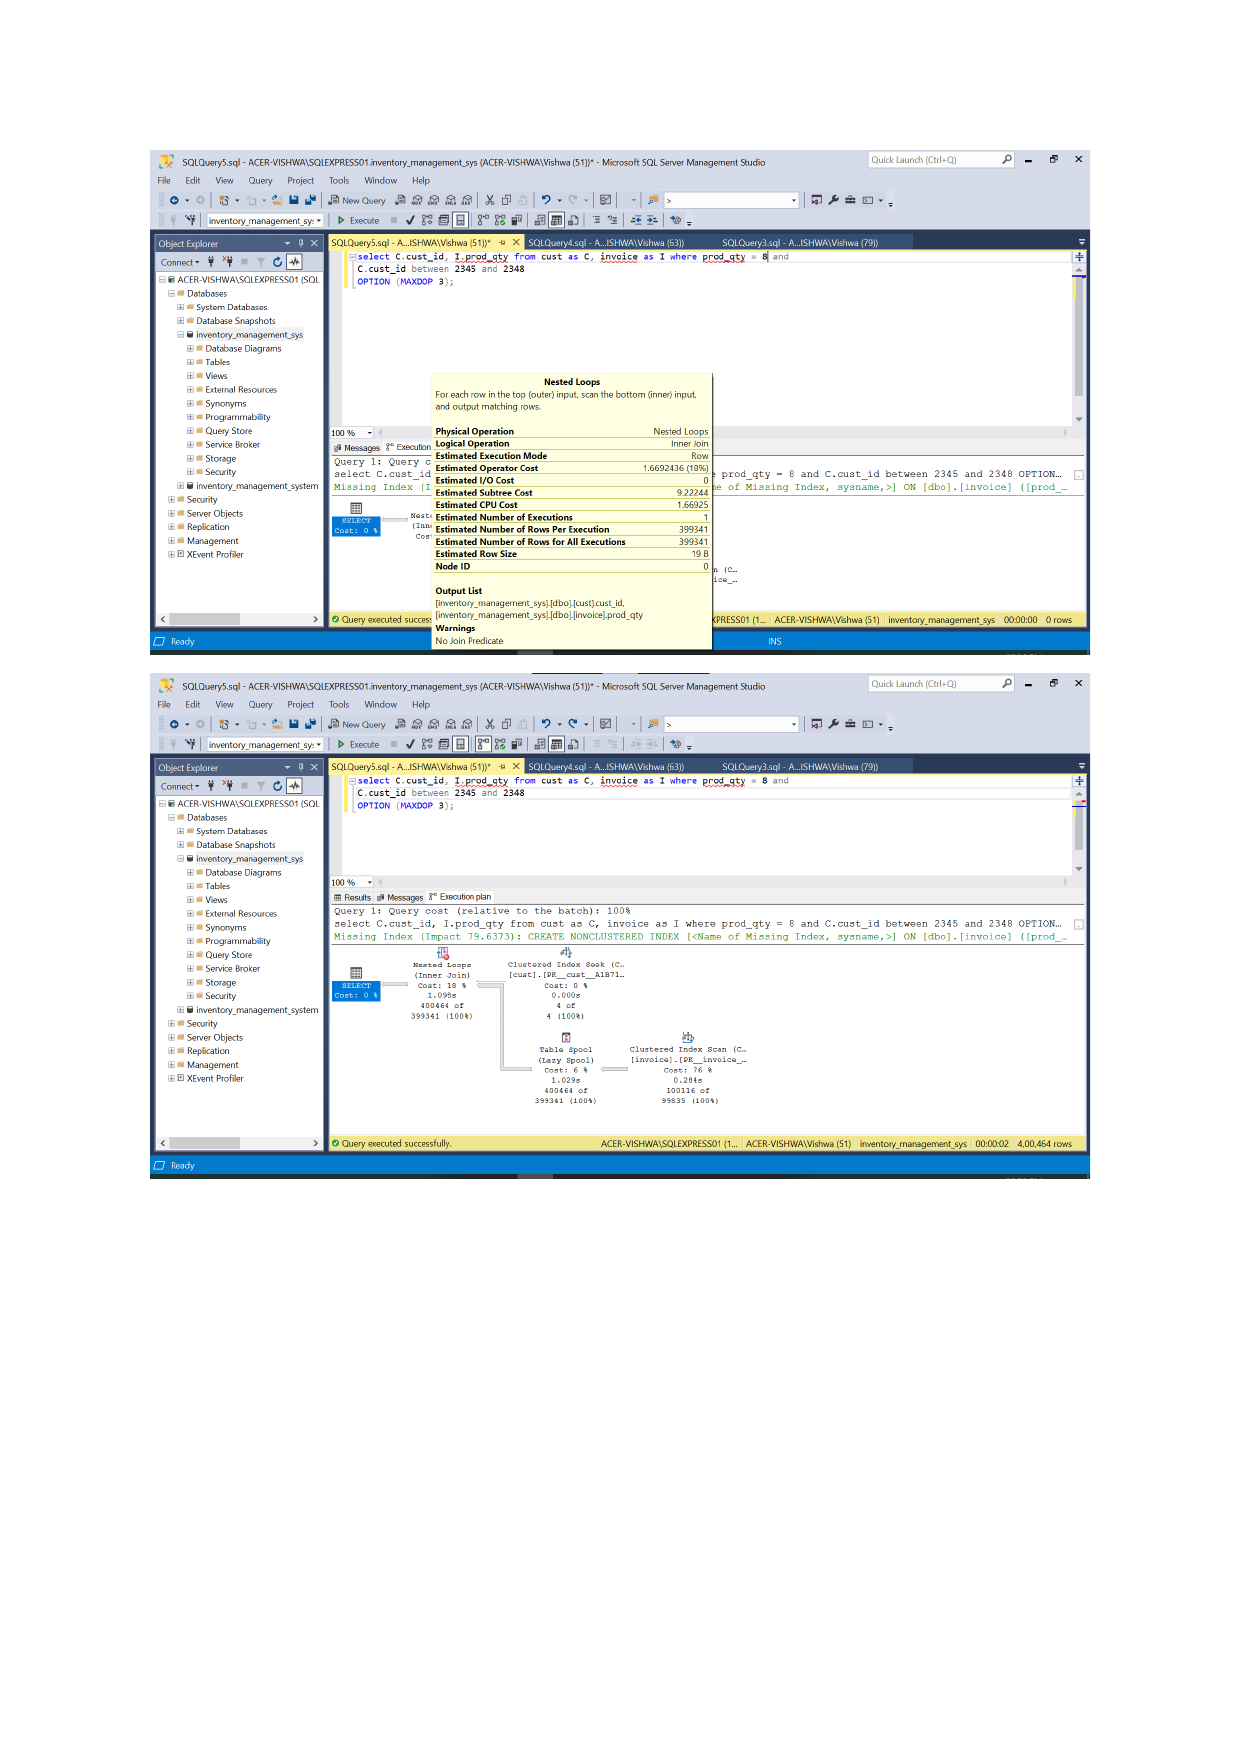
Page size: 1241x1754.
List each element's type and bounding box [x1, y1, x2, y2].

picture [150, 673, 1091, 1179]
picture [150, 150, 1091, 655]
